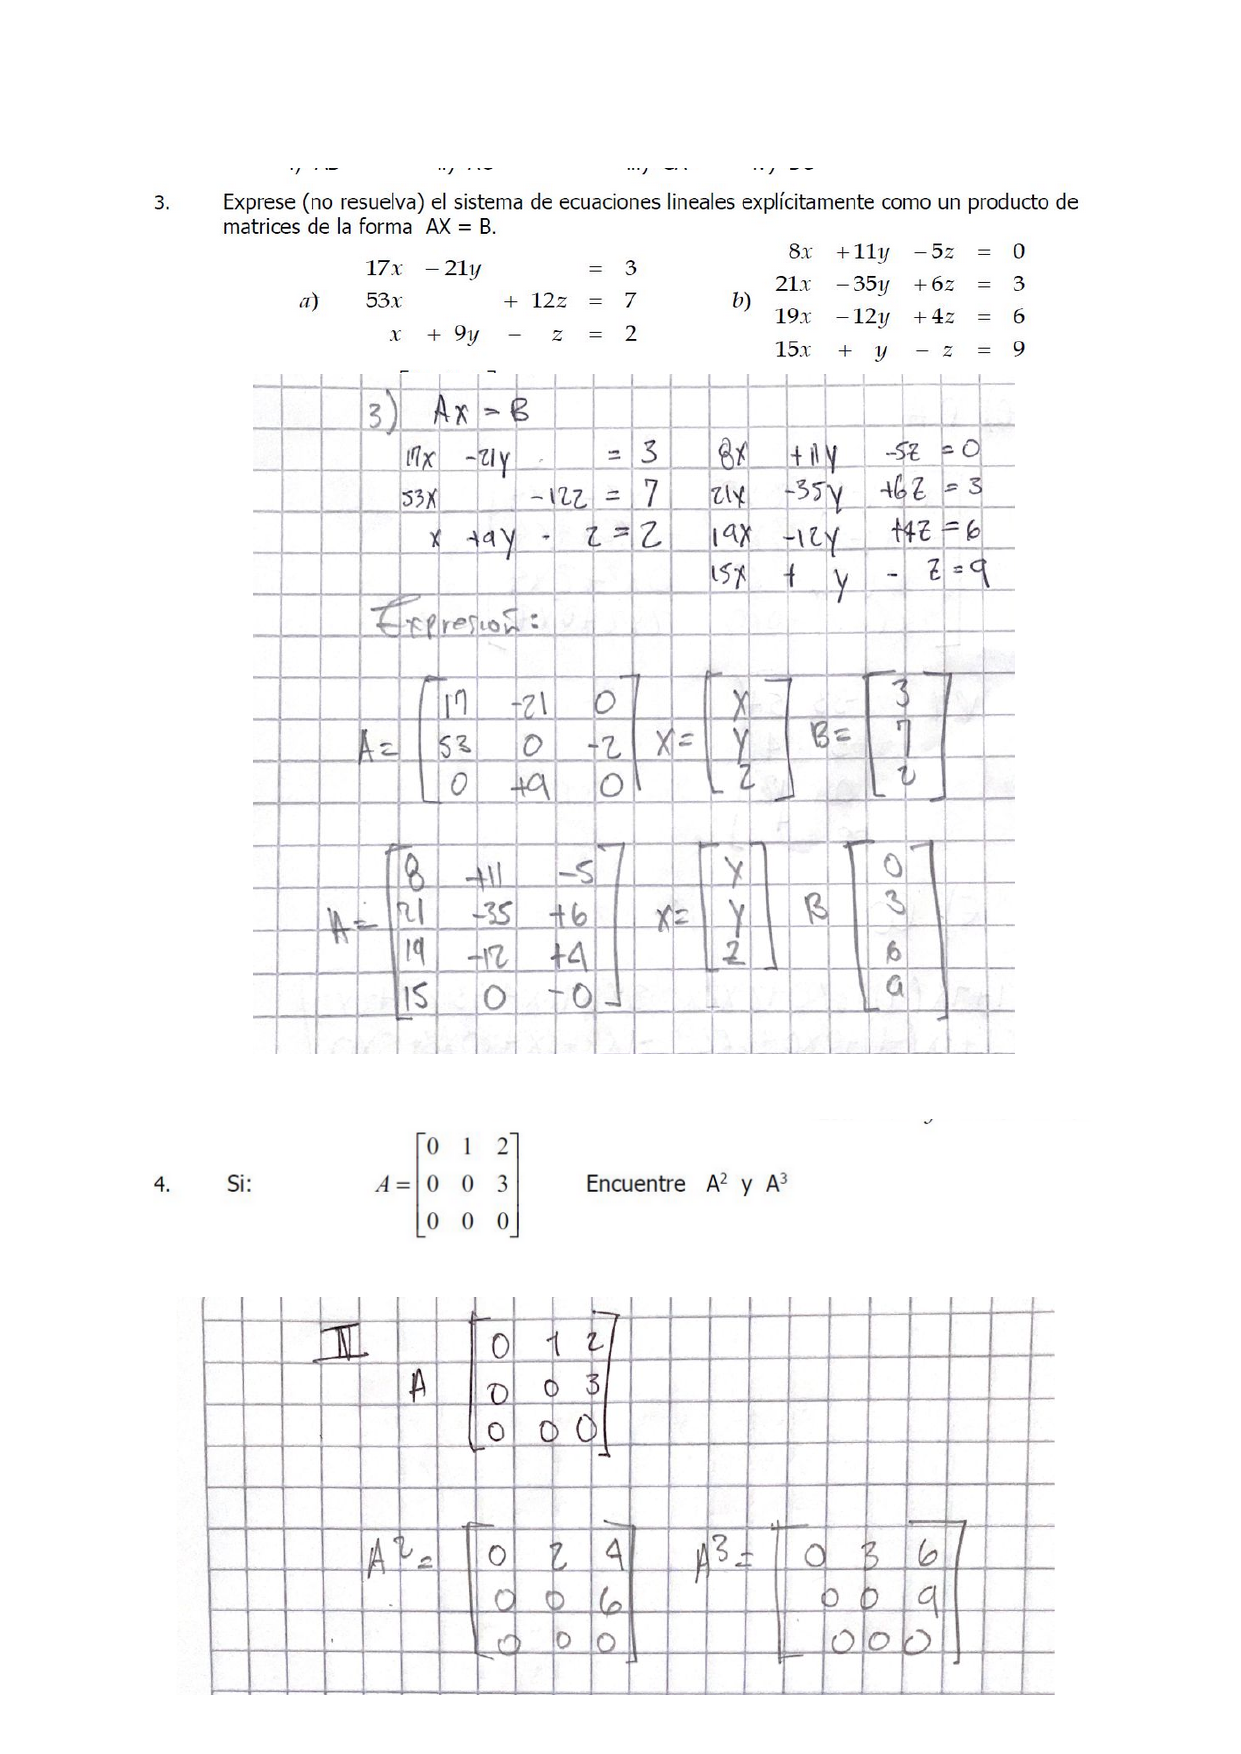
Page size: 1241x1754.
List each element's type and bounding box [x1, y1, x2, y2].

picture [253, 374, 1015, 1054]
picture [153, 1119, 1094, 1695]
picture [153, 168, 1094, 373]
